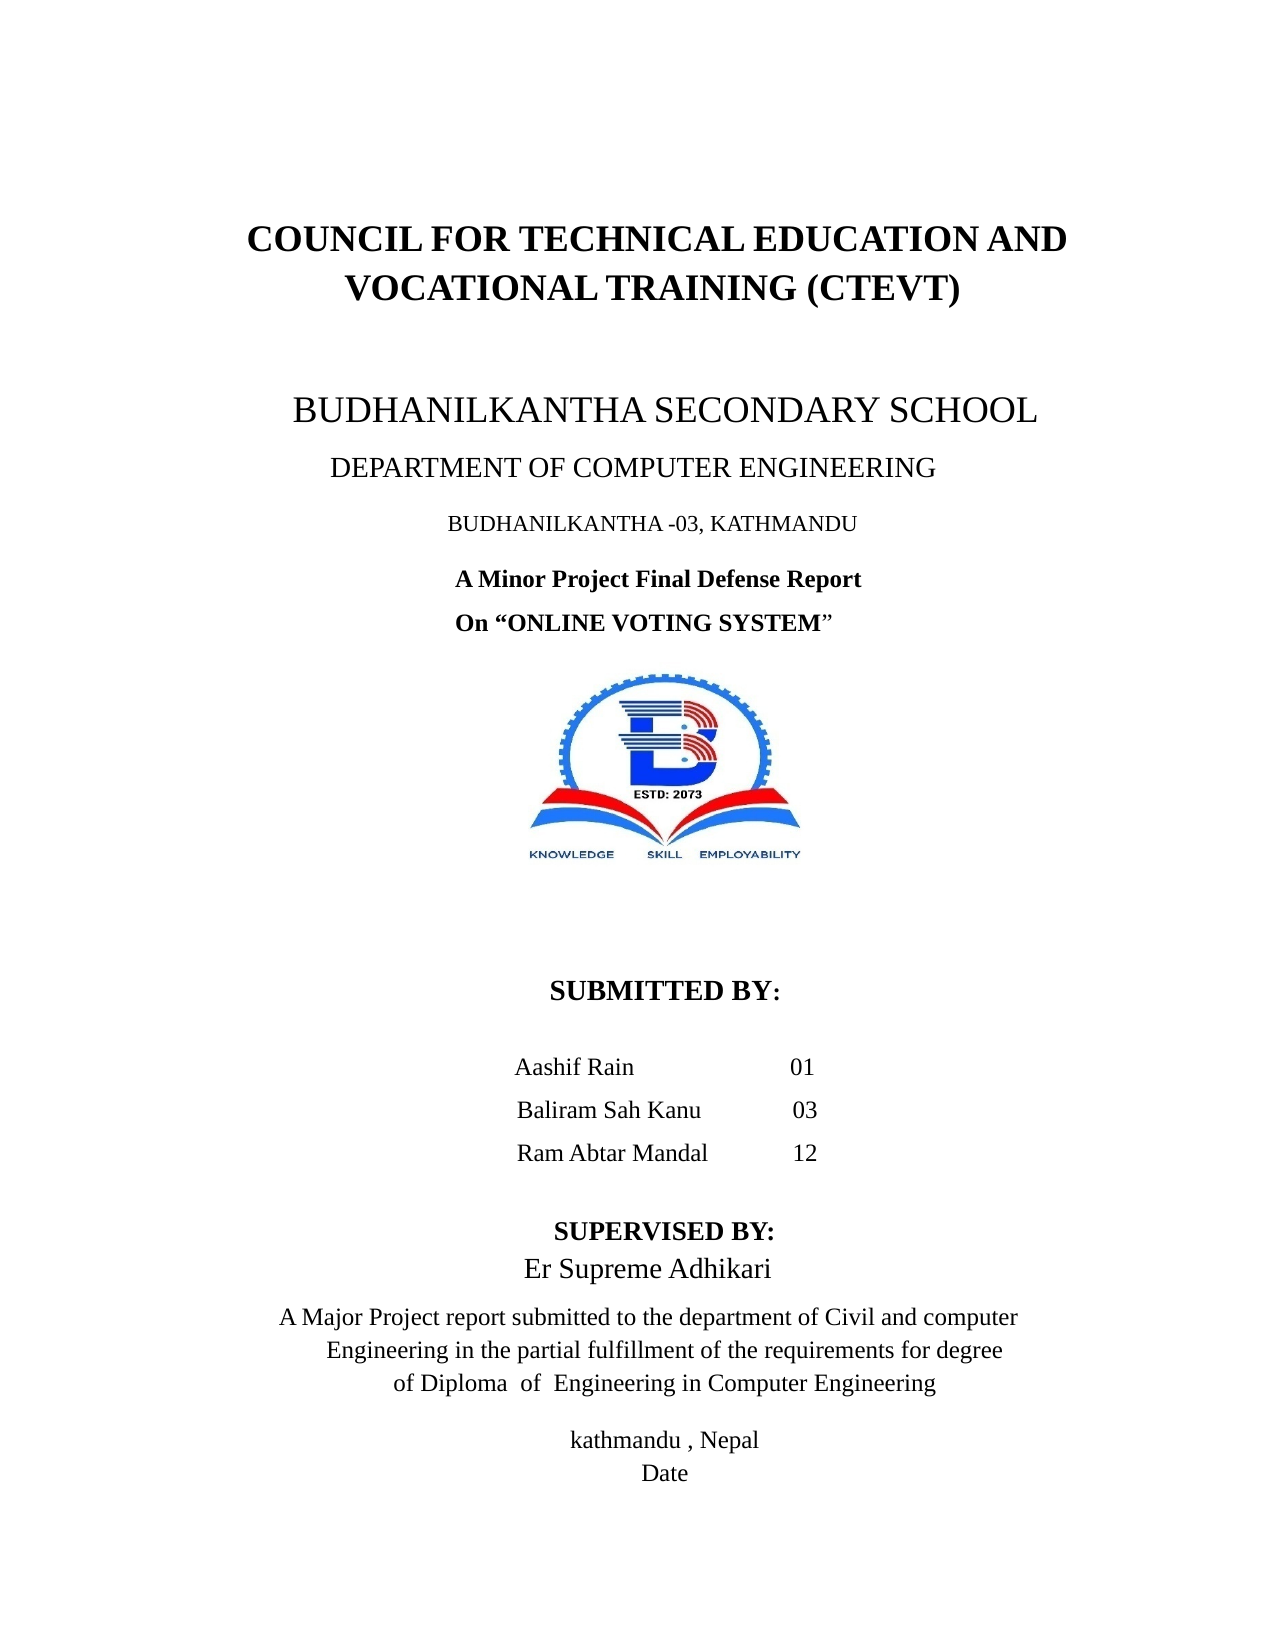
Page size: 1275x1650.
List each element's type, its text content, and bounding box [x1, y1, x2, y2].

text SUPERVISED BY: [204, 1215, 1125, 1246]
text Date [204, 1458, 1125, 1487]
picture [495, 651, 834, 916]
text Engineering in the partial fulfillment of the requirements for degree [204, 1335, 1125, 1364]
text DEPARTMENT OF COMPUTER ENGINEERING [180, 451, 1125, 484]
text COUNCIL FOR TECHNICAL EDUCATION AND VOCATIONAL TRAINING (CTEVT) [180, 167, 1125, 309]
text Baliram Sah Kanu 03 [204, 1095, 1125, 1124]
text of Diploma of Engineering in Computer Engineering [204, 1368, 1125, 1397]
text A Major Project report submitted to the department of Civil and computer [180, 1302, 1125, 1331]
text Ram Abtar Mandal 12 [204, 1138, 1125, 1167]
text A Minor Project Final Defense Report [180, 564, 1125, 593]
text BUDHANILKANTHA -03, KATHMANDU [180, 510, 1125, 536]
text kathmandu , Nepal [204, 1425, 1125, 1454]
text On “ONLINE VOTING SYSTEM” [180, 608, 1125, 637]
text Aashif Rain 01 [204, 1052, 1125, 1081]
text BUDHANILKANTHA SECONDARY SCHOOL [180, 387, 1125, 430]
text Er Supreme Adhikari [180, 1251, 1125, 1284]
text SUBMITTED BY: [258, 973, 1072, 1006]
